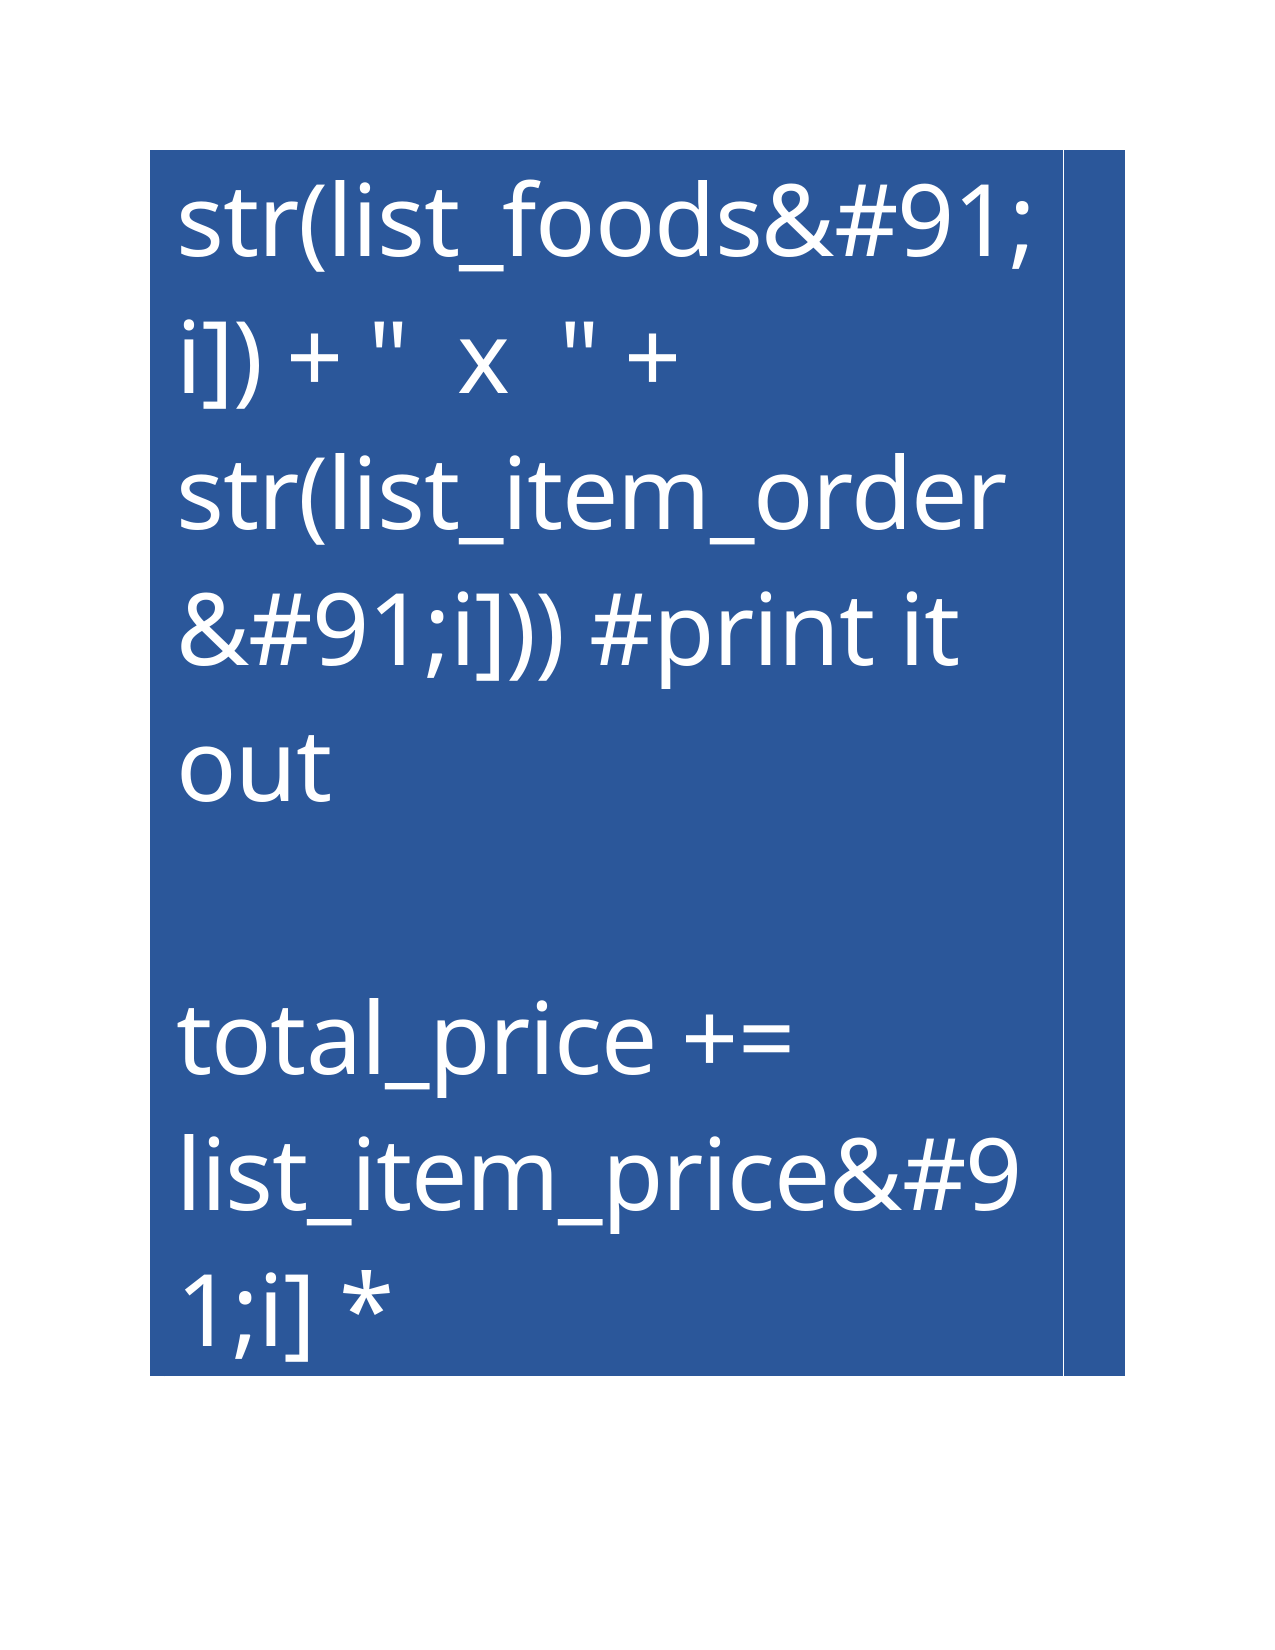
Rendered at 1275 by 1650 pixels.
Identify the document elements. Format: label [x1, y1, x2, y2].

table_header [1064, 150, 1125, 1376]
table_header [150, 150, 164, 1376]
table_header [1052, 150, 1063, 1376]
